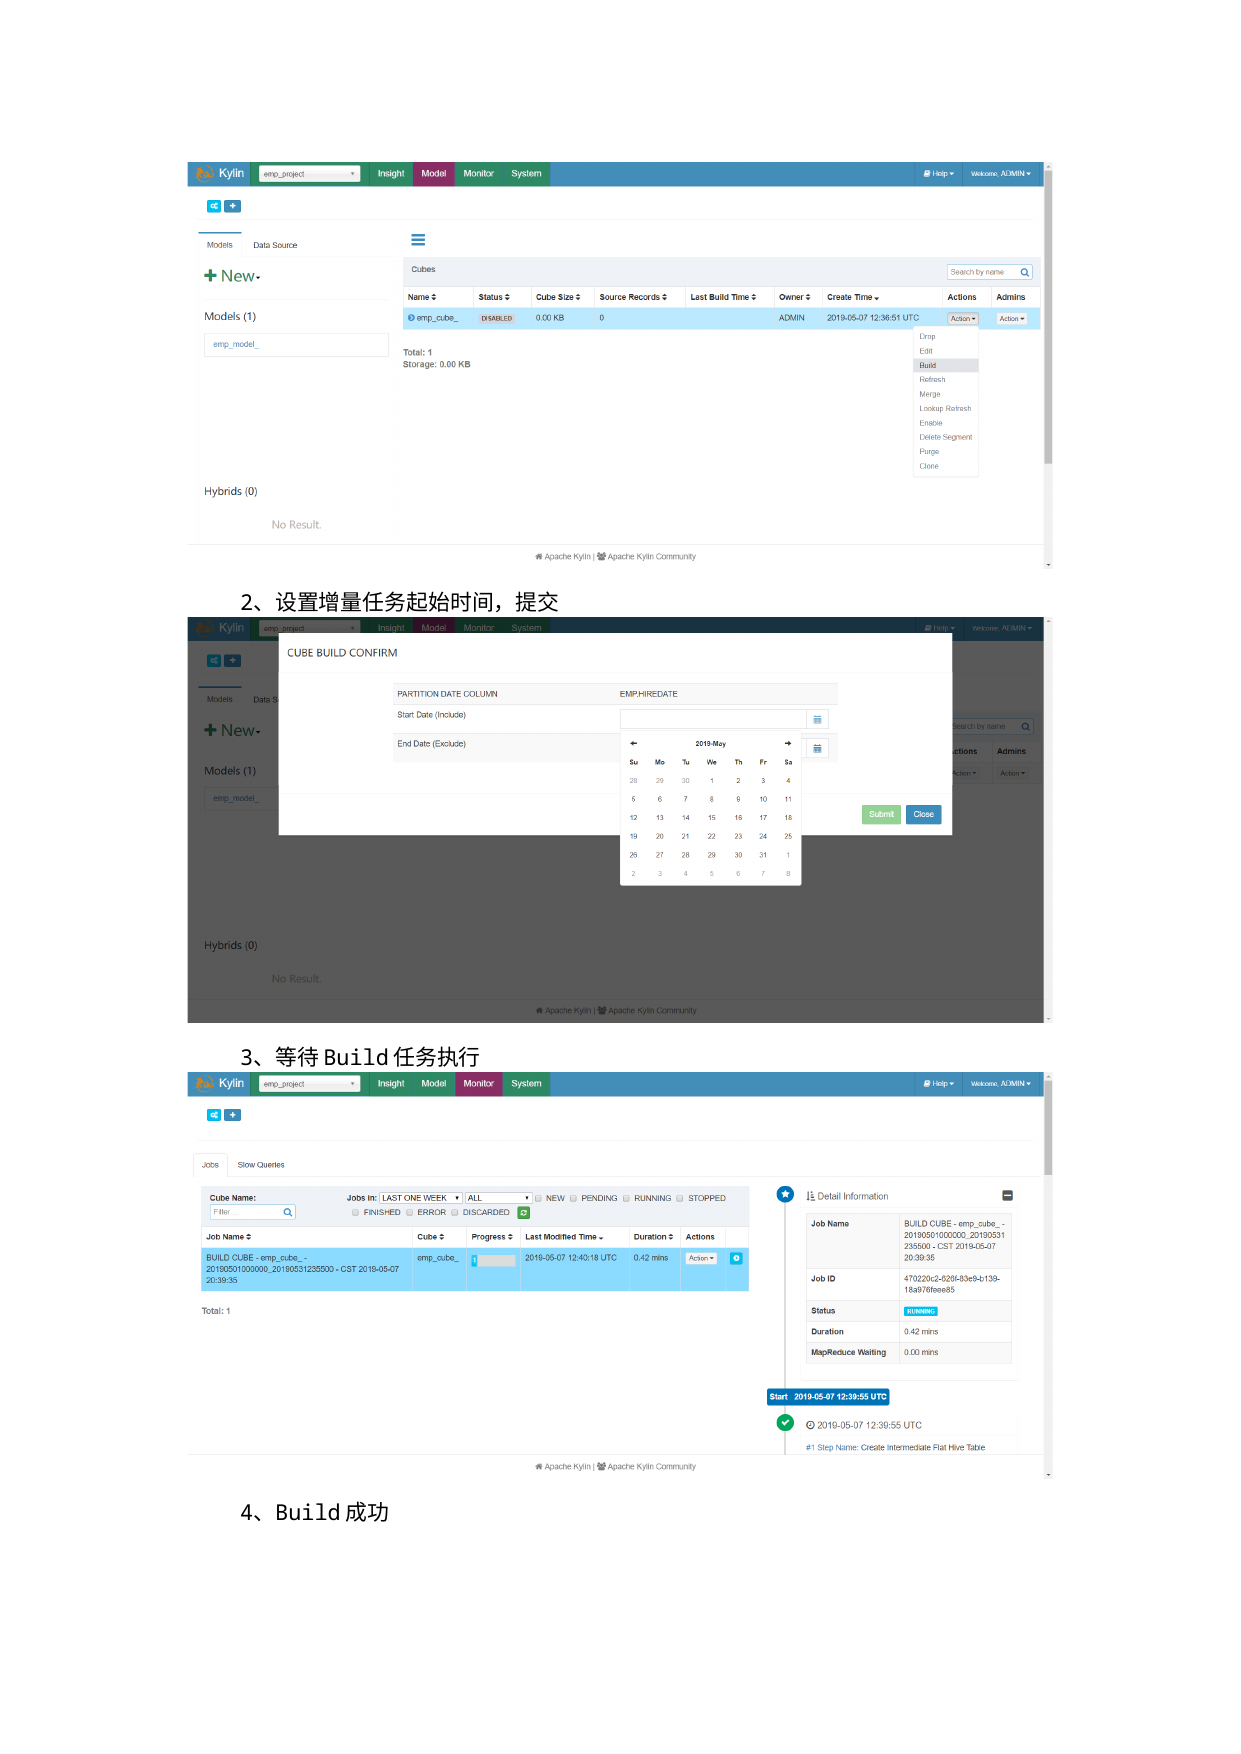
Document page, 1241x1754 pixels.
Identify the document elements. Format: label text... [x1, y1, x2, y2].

picture [187, 1072, 1053, 1479]
picture [187, 617, 1053, 1023]
text 2、设置增量任务起始时间，提交 [187, 584, 1053, 617]
picture [187, 162, 1053, 569]
text 4、Build成功 [187, 1494, 1053, 1527]
text 3、等待Build任务执行 [187, 1039, 1053, 1072]
